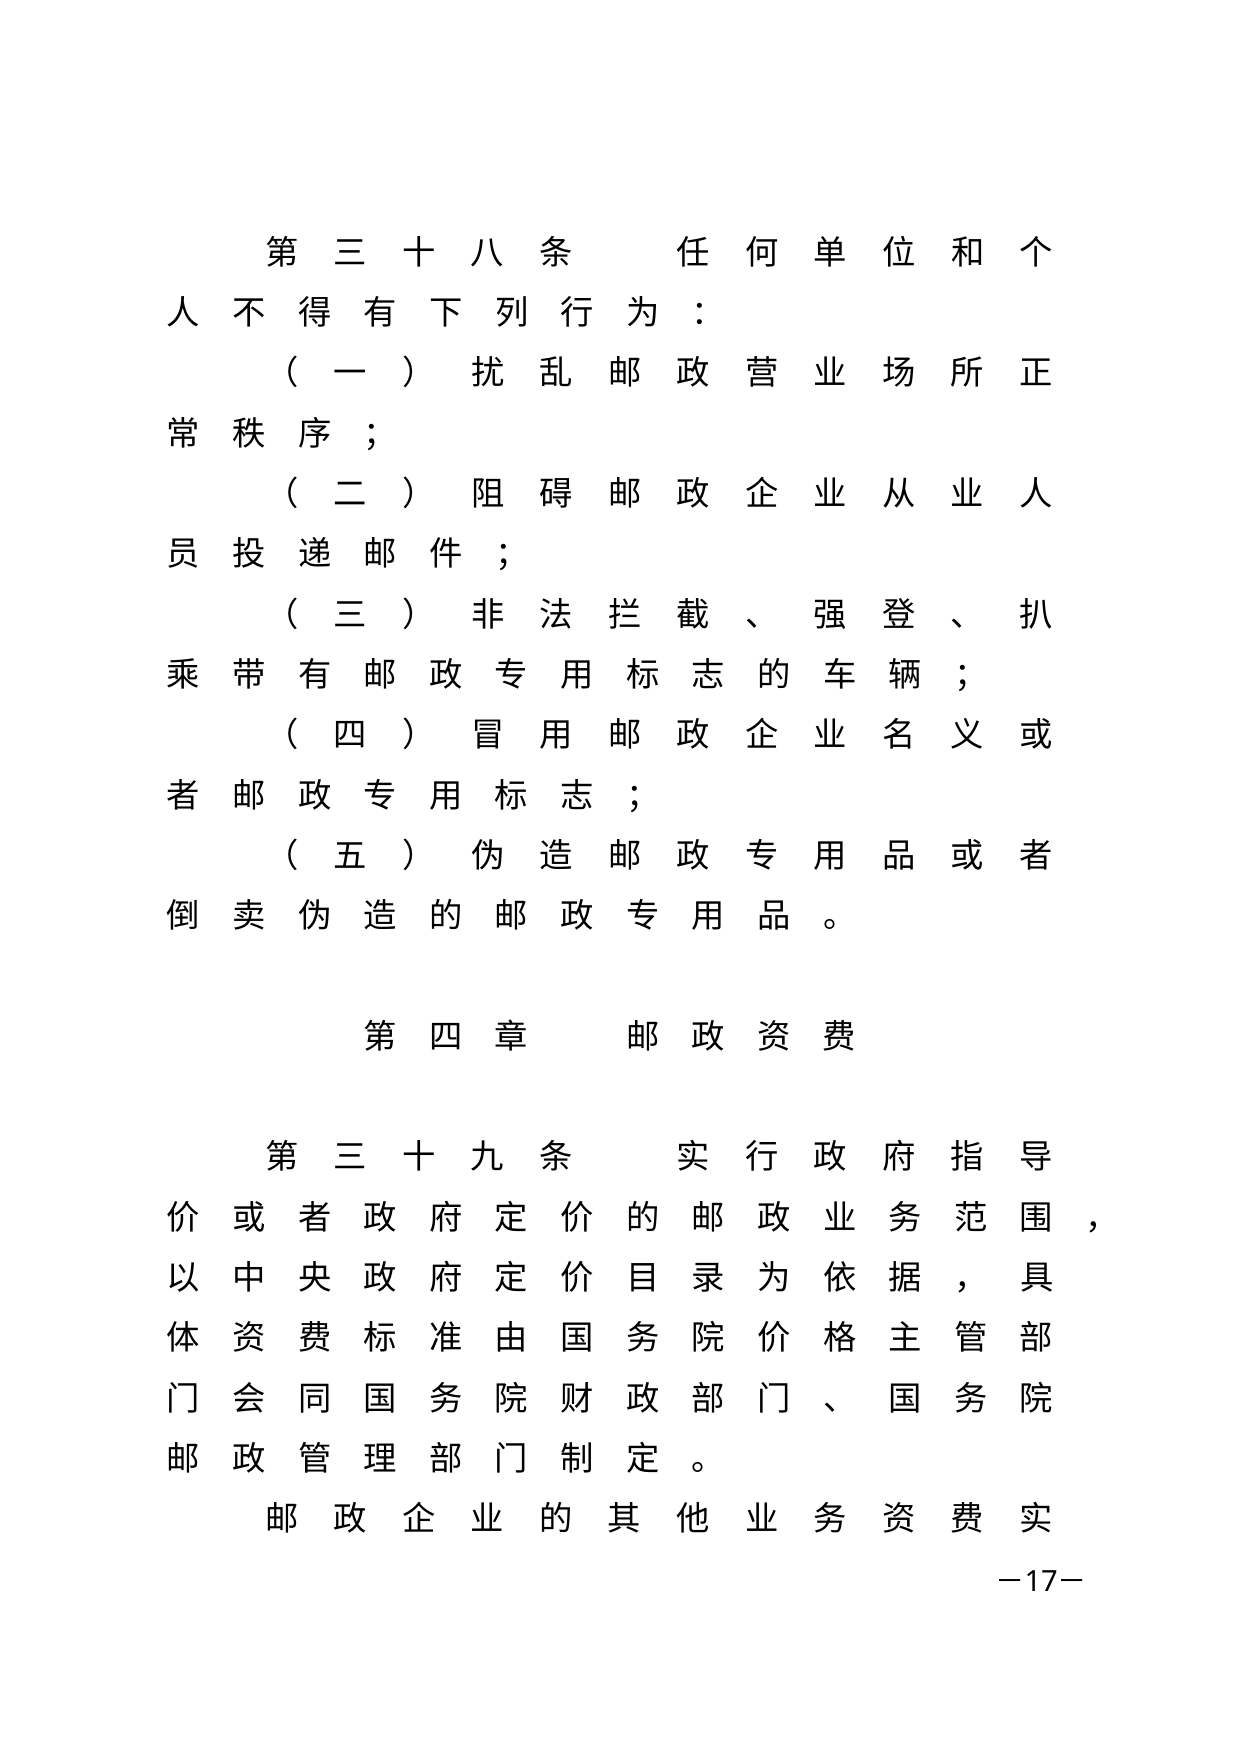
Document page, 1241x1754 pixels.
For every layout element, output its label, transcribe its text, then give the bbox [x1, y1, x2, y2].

text 第三十九条 实行政府指导价或者政府定价的邮政业务范围，以中央政府定价目录为依据，具体资费标准由国务院价格主管部门会同国务院财政部门、国务院邮政管理部门制定。 [167, 1124, 1085, 1486]
text （五）伪造邮政专用品或者倒卖伪造的邮政专用品。 [167, 823, 1085, 943]
text 第三十八条 任何单位和个人不得有下列行为： [167, 219, 1085, 340]
text （一）扰乱邮政营业场所正常秩序； [167, 340, 1085, 461]
text （二）阻碍邮政企业从业人员投递邮件； [167, 461, 1085, 581]
text （四）冒用邮政企业名义或者邮政专用标志； [167, 702, 1085, 823]
text 第四章 邮政资费 [167, 1003, 1085, 1064]
text （三）非法拦截、强登、扒乘带有邮政专用标志的车辆； [167, 581, 1085, 702]
text 邮政企业的其他业务资费实行市场调节价，资费标准由邮政企业自主确定。 [167, 1486, 1085, 1546]
